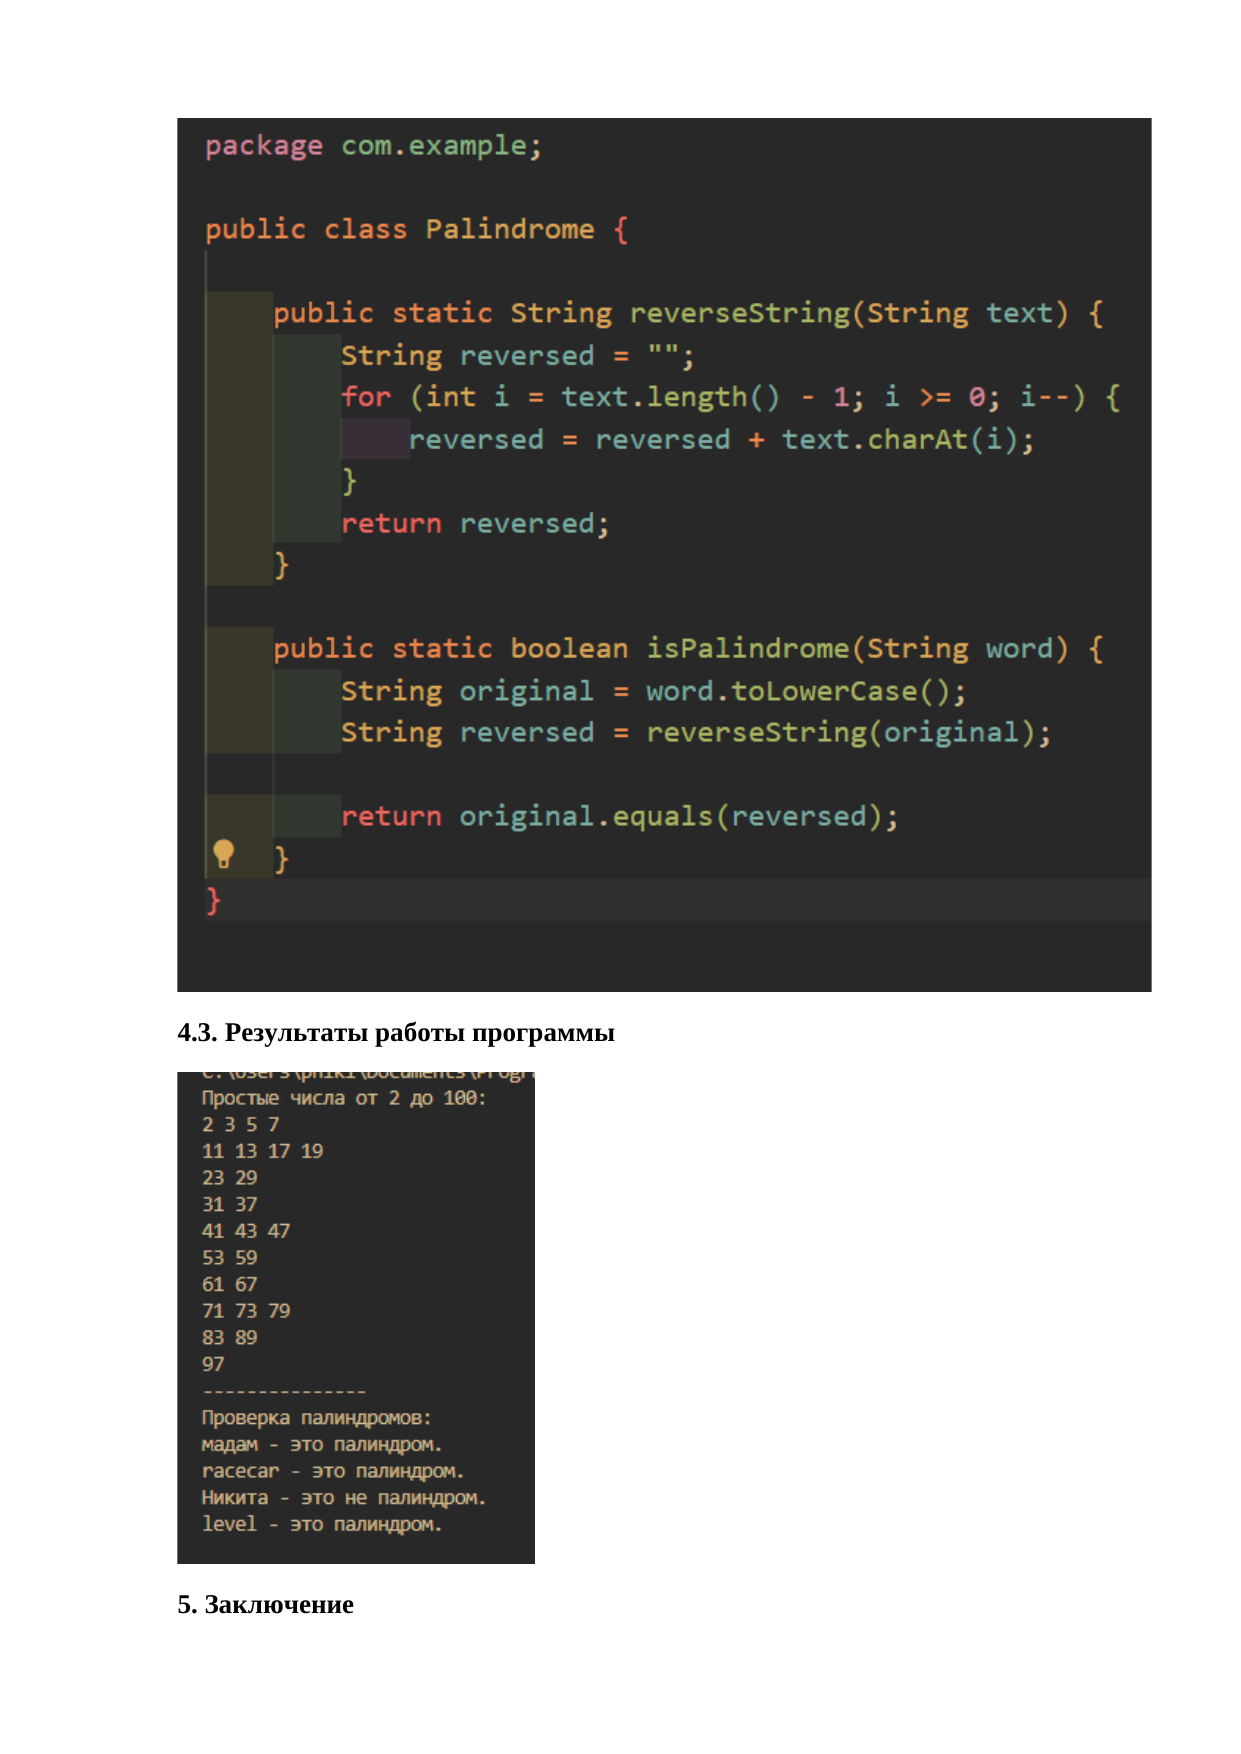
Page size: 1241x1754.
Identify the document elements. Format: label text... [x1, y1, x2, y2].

text 4.3. Результаты работы программы [177, 1016, 1152, 1047]
picture [177, 118, 1152, 992]
text 5. Заключение [177, 1588, 1152, 1620]
picture [177, 1072, 535, 1564]
